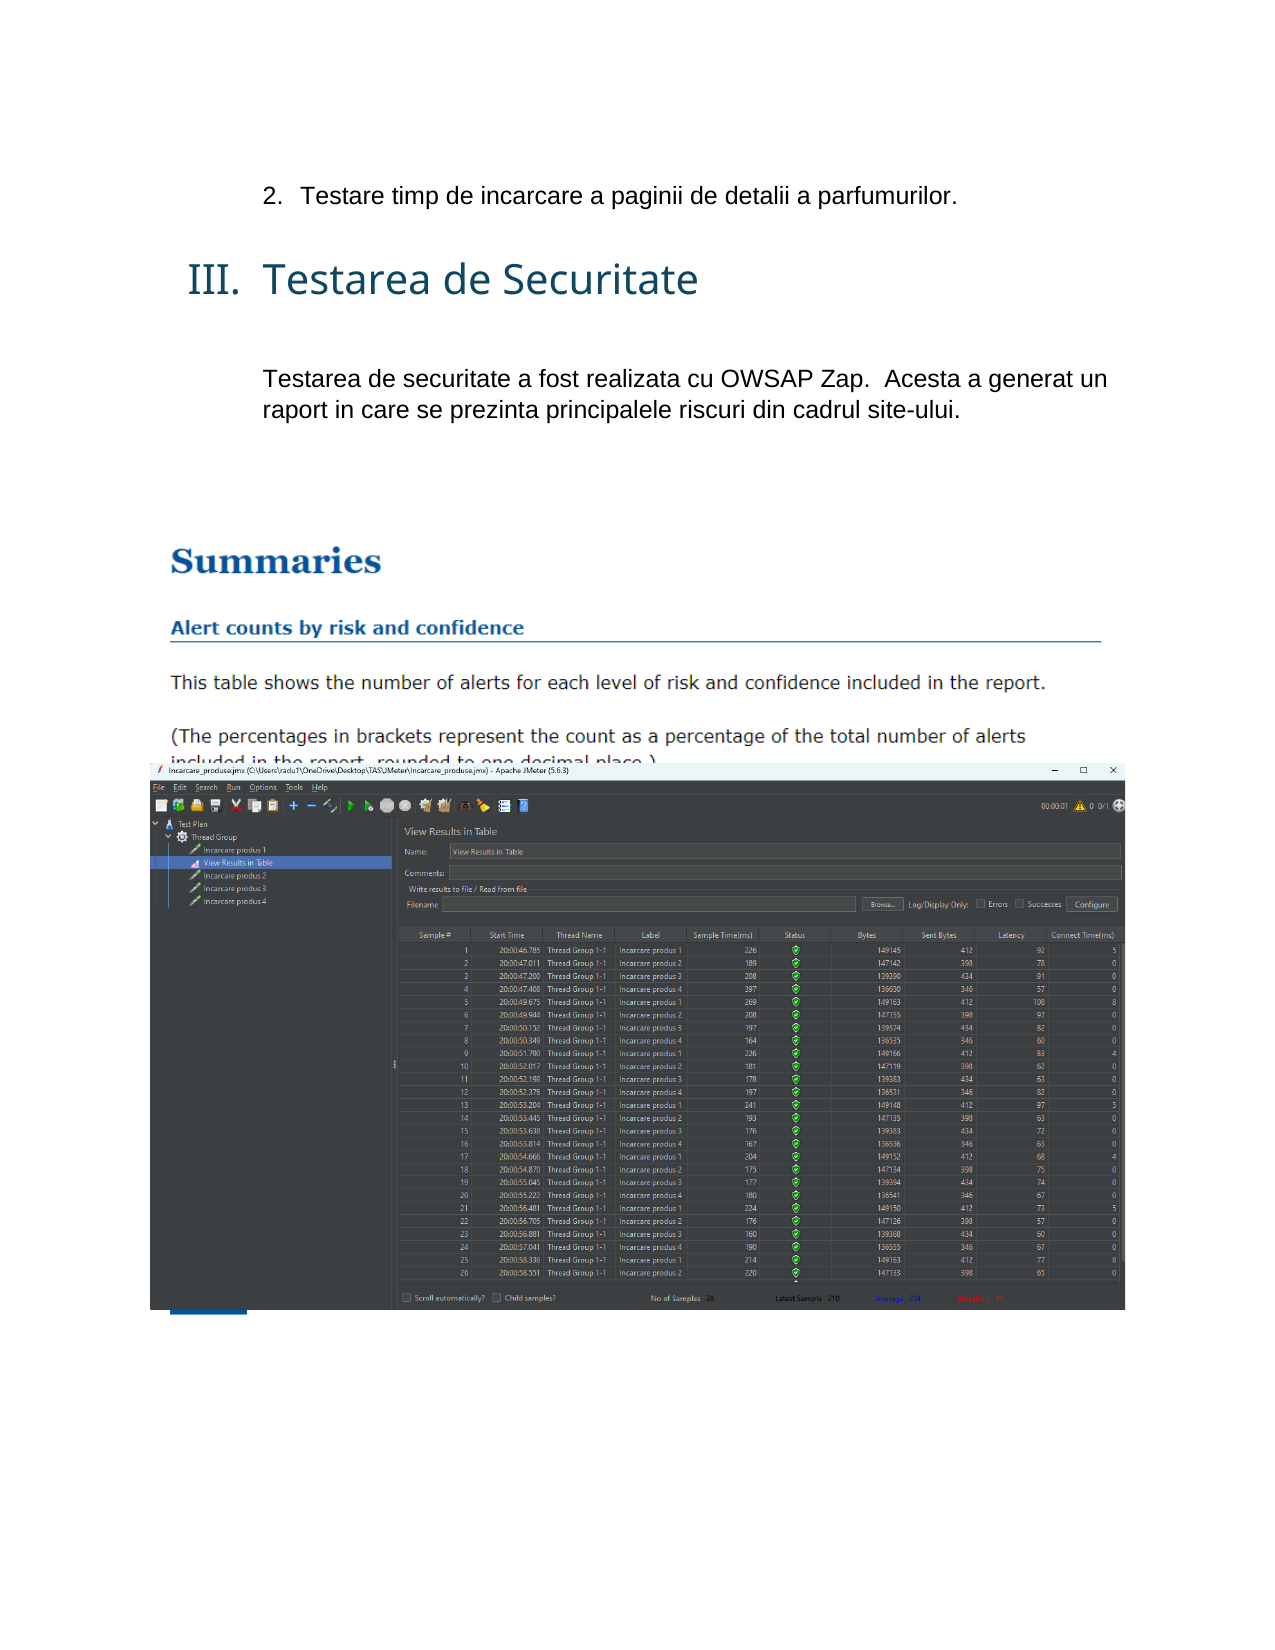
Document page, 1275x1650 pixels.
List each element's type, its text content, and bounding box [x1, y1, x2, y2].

picture [150, 532, 1125, 1328]
list Testare timp de incarcare a paginii de detalii a parfumurilor. [262, 181, 1125, 210]
list Testarea de securitate a fost realizata cu OWSAP Zap. Acesta a generat un raport in care se prezinta principalele riscuri din cadrul site-ului. [262, 364, 1125, 424]
subtitle Testarea de Securitate [187, 249, 1125, 306]
